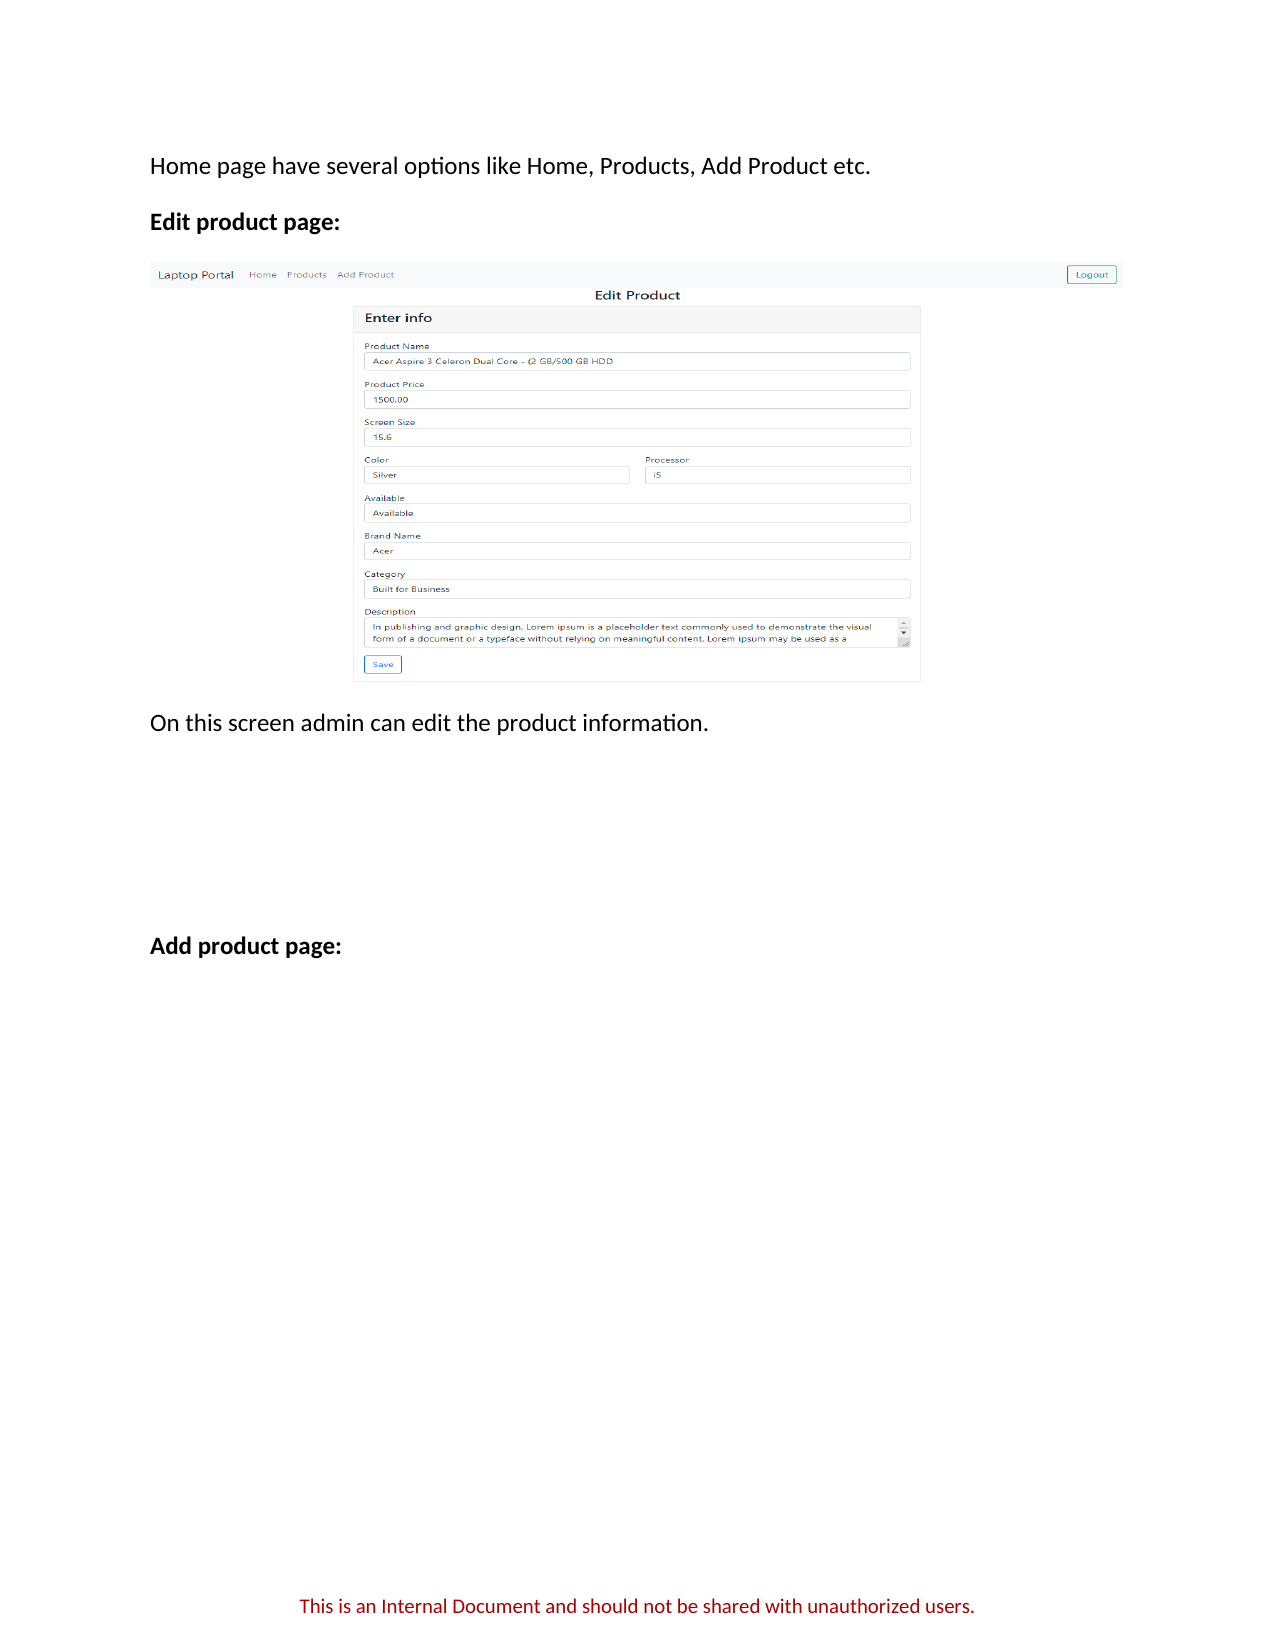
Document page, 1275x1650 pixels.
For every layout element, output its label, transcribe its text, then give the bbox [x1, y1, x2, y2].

text On this screen admin can edit the product information. [150, 707, 1125, 737]
picture [150, 261, 1124, 682]
text Edit product page: [150, 206, 1125, 236]
text Add product page: [150, 930, 1125, 961]
text Home page have several options like Home, Products, Add Product etc. [150, 150, 1125, 181]
